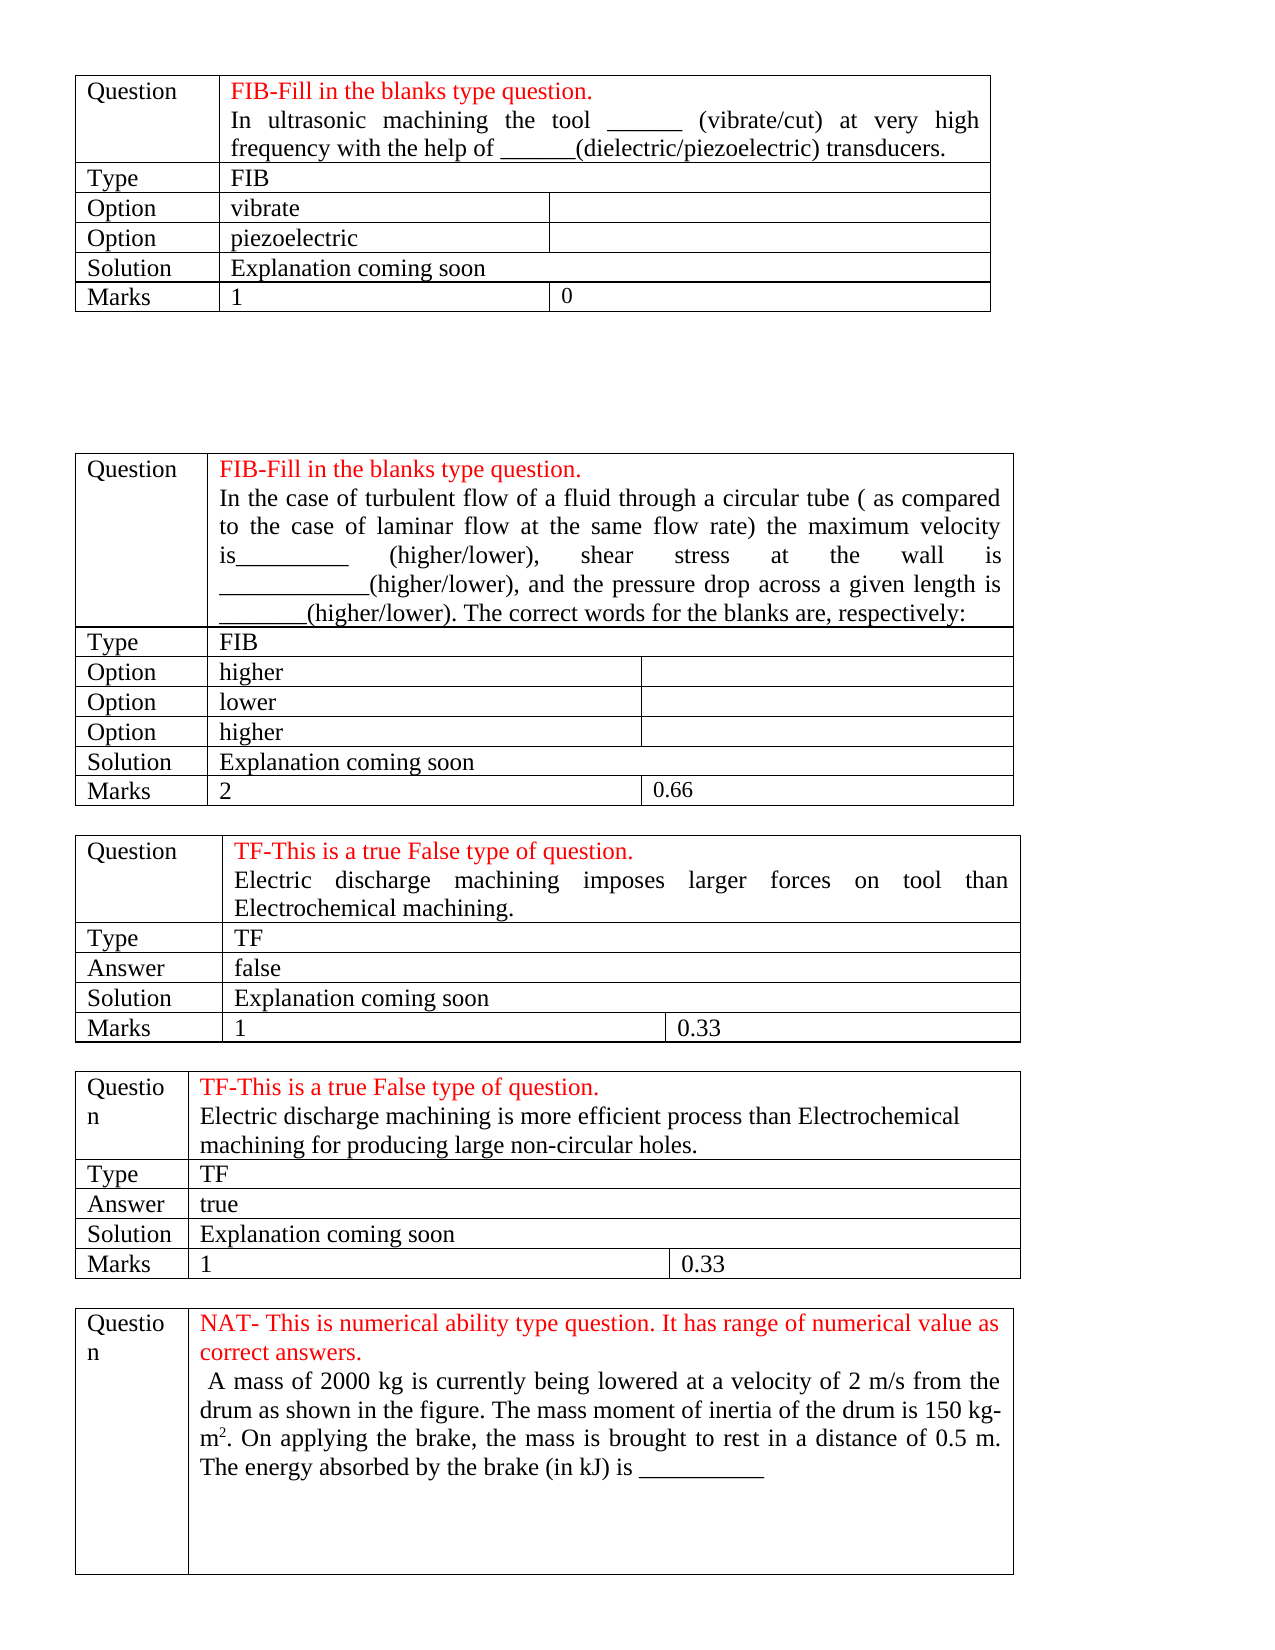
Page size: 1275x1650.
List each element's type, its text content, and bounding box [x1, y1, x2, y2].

table_cell Type [76, 628, 207, 656]
table_cell 0.33 [666, 1013, 1020, 1041]
table_cell 0.66 [642, 776, 1013, 805]
table_cell true [189, 1189, 1020, 1218]
table_cell false [223, 953, 1020, 982]
table_cell Answer [76, 1189, 188, 1218]
table_cell [550, 193, 990, 222]
table_cell Explanation coming soon [220, 253, 990, 281]
table_cell 1 [220, 283, 549, 311]
table_cell Solution [76, 253, 219, 281]
table_cell Explanation coming soon [208, 747, 1013, 775]
table_cell Option [76, 717, 207, 746]
table_header FIB-Fill in the blanks type question. In ultrasonic machining the tool ______ (vibrate/cut) at very high frequency with the help of ______(dielectric/piezoelectric) transducers. [220, 76, 990, 162]
table_cell 2 [208, 776, 641, 805]
table_header Question [76, 1309, 188, 1574]
table_cell [642, 687, 1013, 716]
table_cell Marks [76, 1013, 222, 1041]
table_cell TF [223, 923, 1020, 952]
table_cell 1 [189, 1249, 669, 1278]
table_cell 0 [550, 283, 990, 311]
table_cell Solution [76, 747, 207, 775]
table_cell Type [76, 1160, 188, 1188]
table_cell higher [208, 717, 641, 746]
table_cell Explanation coming soon [223, 983, 1020, 1012]
table_cell Answer [76, 953, 222, 982]
table_header Question [76, 1072, 188, 1158]
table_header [189, 1309, 1013, 1574]
table_cell Type [76, 163, 219, 192]
table_cell Marks [76, 776, 207, 805]
table_cell 0.33 [670, 1249, 1020, 1278]
table_cell TF [189, 1160, 1020, 1188]
table_cell piezoelectric [220, 223, 549, 252]
table_cell 1 [223, 1013, 665, 1041]
table_cell lower [208, 687, 641, 716]
table_cell [642, 717, 1013, 746]
table_header Question [76, 454, 207, 626]
table_cell Option [76, 657, 207, 686]
table_cell Solution [76, 983, 222, 1012]
table_cell Option [76, 223, 219, 252]
table_cell Type [76, 923, 222, 952]
table_header Question [76, 836, 222, 922]
table_header TF-This is a true False type of question. Electric discharge machining imposes larger forces on tool than Electrochemical machining. [223, 836, 1020, 922]
table_cell [642, 657, 1013, 686]
table_header TF-This is a true False type of question. Electric discharge machining is more efficient process than Electrochemical machining for producing large non-circular holes. [189, 1072, 1020, 1158]
table_cell vibrate [220, 193, 549, 222]
table_cell Marks [76, 283, 219, 311]
table_cell Marks [76, 1249, 188, 1278]
table_cell Option [76, 193, 219, 222]
table_cell Explanation coming soon [189, 1219, 1020, 1248]
table_cell [550, 223, 990, 252]
table_cell FIB [220, 163, 990, 192]
table_cell higher [208, 657, 641, 686]
table_header Question [76, 76, 219, 162]
table_cell Solution [76, 1219, 188, 1248]
table_cell FIB [208, 628, 1013, 656]
table_header FIB-Fill in the blanks type question. In the case of turbulent flow of a fluid through a circular tube ( as compared to the case of laminar flow at the same flow rate) the maximum velocity is_________ (higher/lower), shear stress at the wall is ____________(higher/lower), and the pressure drop across a given length is _______(higher/lower). The correct words for the blanks are, respectively: [208, 454, 1013, 626]
table_cell Option [76, 687, 207, 716]
